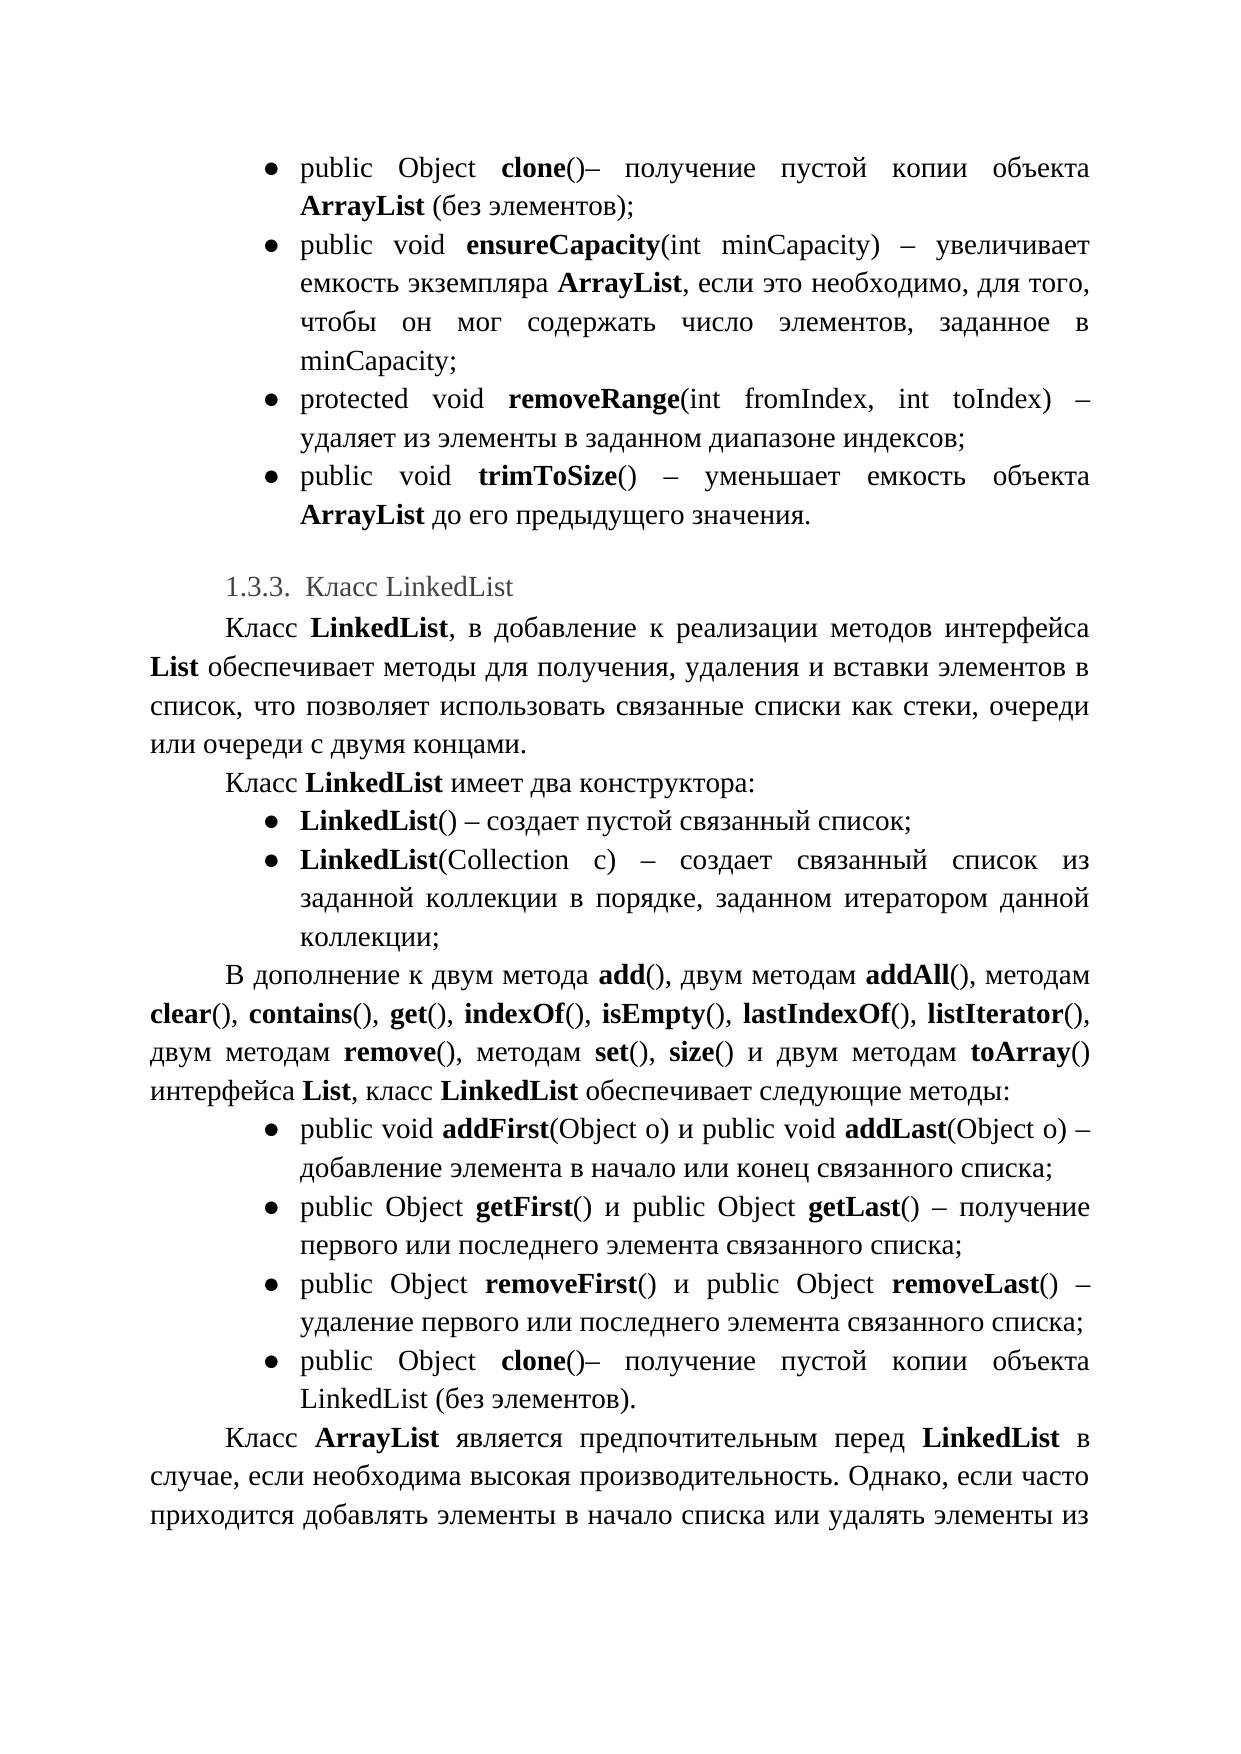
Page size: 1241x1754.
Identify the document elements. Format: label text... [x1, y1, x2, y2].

text В дополнение к двум метода add(), двум методам addAll(), методам clear(), contains(), get(), indexOf(), isEmpty(), lastIndexOf(), listIterator(), двум методам remove(), методам set(), size() и двум методам toArray() интерфейса List, класс LinkedList обеспечивает следующие методы: [150, 957, 1090, 1107]
text Класс LinkedList имеет два конструктора: [150, 765, 1090, 798]
list public void trimToSize() – уменьшает емкость объекта ArrayList до его предыдущего значения. [262, 458, 1090, 530]
list public Object removeFirst() и public Object removeLast() – удаление первого или последнего элемента связанного списка; [262, 1266, 1090, 1338]
list public Object clone()– получение пустой копии объекта ArrayList (без элементов); [262, 150, 1090, 222]
list LinkedList(Collection c) – создает связанный список из заданной коллекции в порядке, заданном итератором данной коллекции; [262, 842, 1090, 952]
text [150, 1420, 1090, 1531]
text Класс LinkedList, в добавление к реализации методов интерфейса List обеспечивает методы для получения, удаления и вставки элементов в список, что позволяет использовать связанные списки как стеки, очереди или очереди с двумя концами. [150, 611, 1090, 760]
subtitle 1.3.3. Класс LinkedList [150, 569, 1090, 602]
list public Object clone()– получение пустой копии объекта LinkedList (без элементов). [262, 1343, 1090, 1415]
list public Object getFirst() и public Object getLast() – получение первого или последнего элемента связанного списка; [262, 1189, 1090, 1261]
list protected void removeRange(int fromIndex, int toIndex) – удаляет из элементы в заданном диапазоне индексов; [262, 381, 1090, 453]
list LinkedList() – создает пустой связанный список; [262, 803, 1090, 837]
list public void ensureCapacity(int minCapacity) – увеличивает емкость экземпляра ArrayList, если это необходимо, для того, чтобы он мог содержать число элементов, заданное в minCapacity; [262, 227, 1090, 376]
list public void addFirst(Object o) и public void addLast(Object o) – добавление элемента в начало или конец связанного списка; [262, 1112, 1090, 1184]
